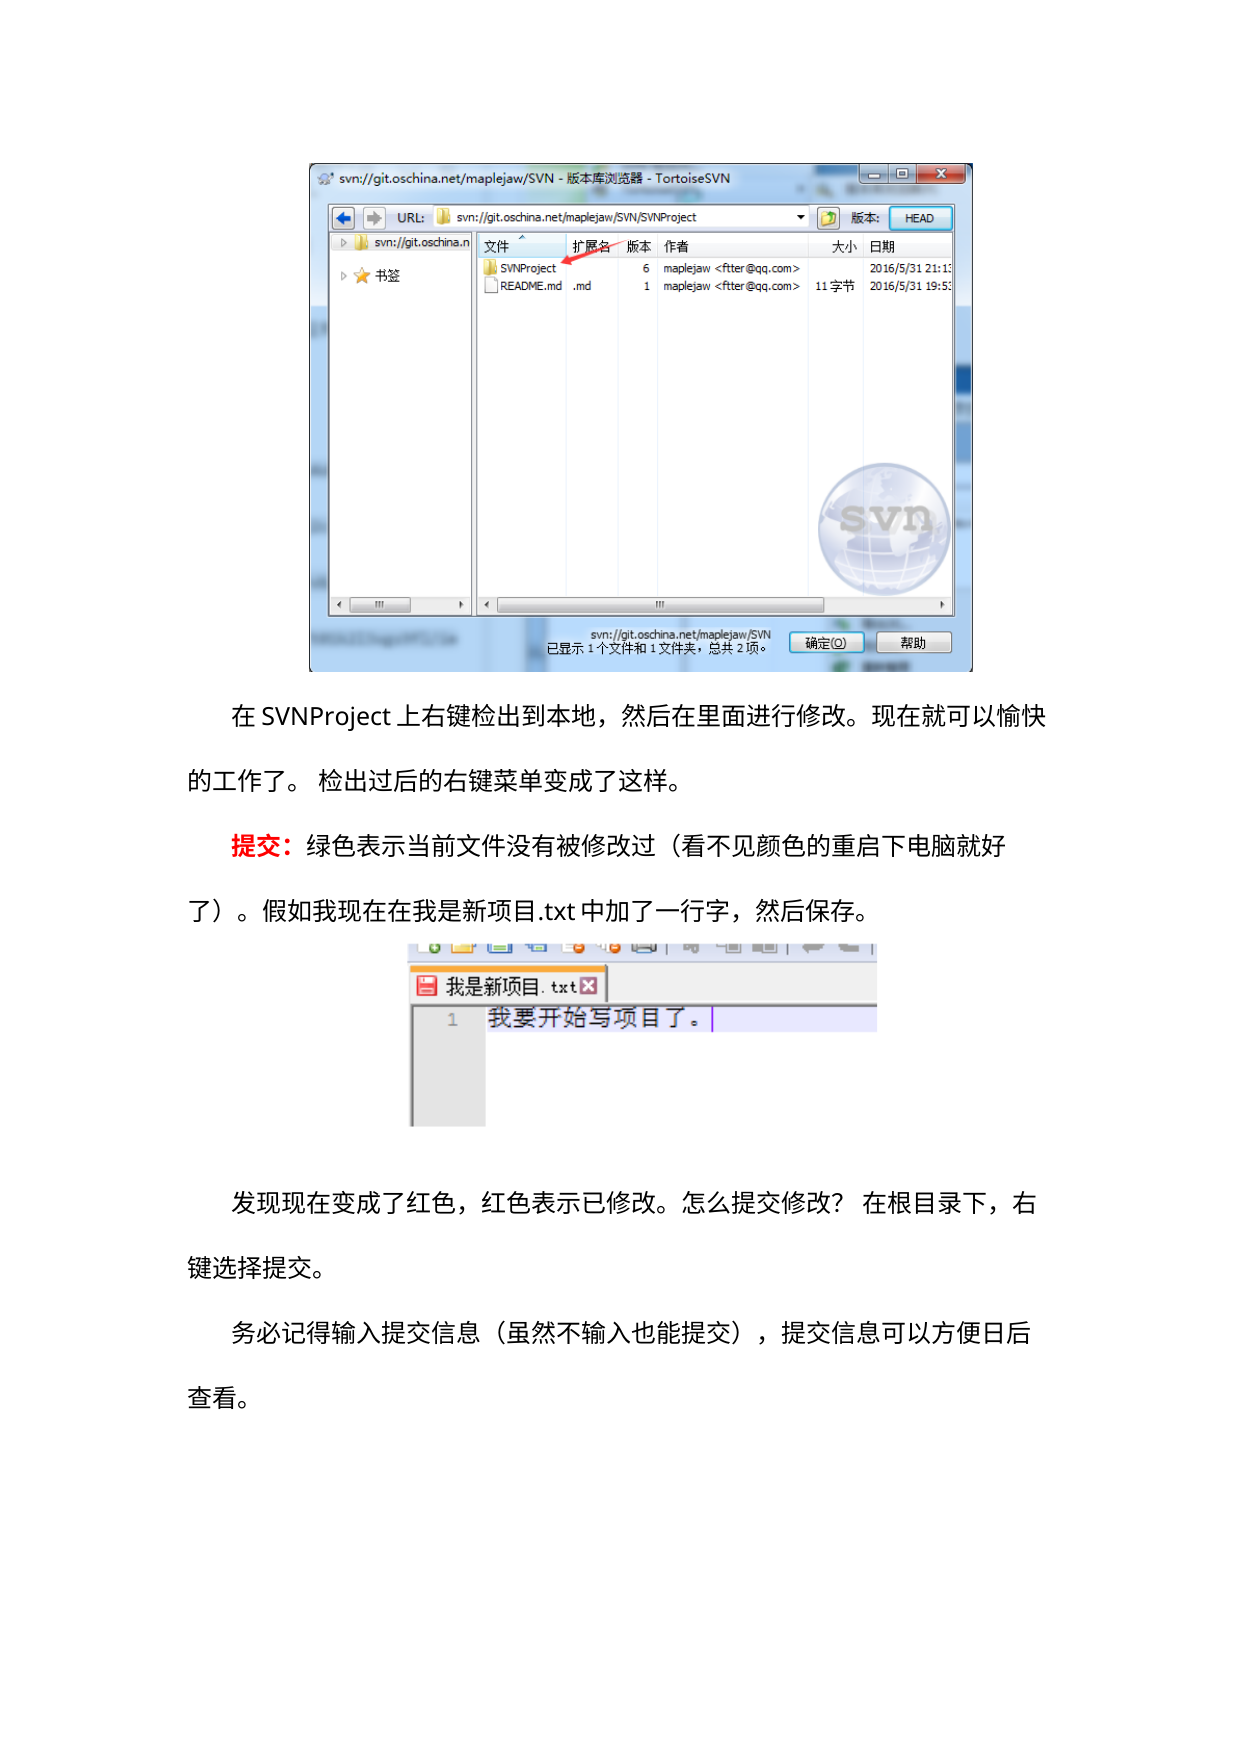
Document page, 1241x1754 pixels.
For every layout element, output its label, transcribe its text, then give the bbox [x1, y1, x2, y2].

text 发现现在变成了红色，红色表示已修改。怎么提交修改？ 在根目录下，右键选择提交。 [187, 1169, 1053, 1299]
text 在SVNProject上右键检出到本地，然后在里面进行修改。现在就可以愉快的工作了。 检出过后的右键菜单变成了这样。 [187, 682, 1053, 812]
picture [309, 162, 975, 672]
text 务必记得输入提交信息（虽然不输入也能提交），提交信息可以方便日后查看。 [187, 1299, 1053, 1429]
picture [406, 942, 878, 1141]
text 提交：绿色表示当前文件没有被修改过（看不见颜色的重启下电脑就好了）。假如我现在在我是新项目.txt中加了一行字，然后保存。 [187, 812, 1053, 942]
